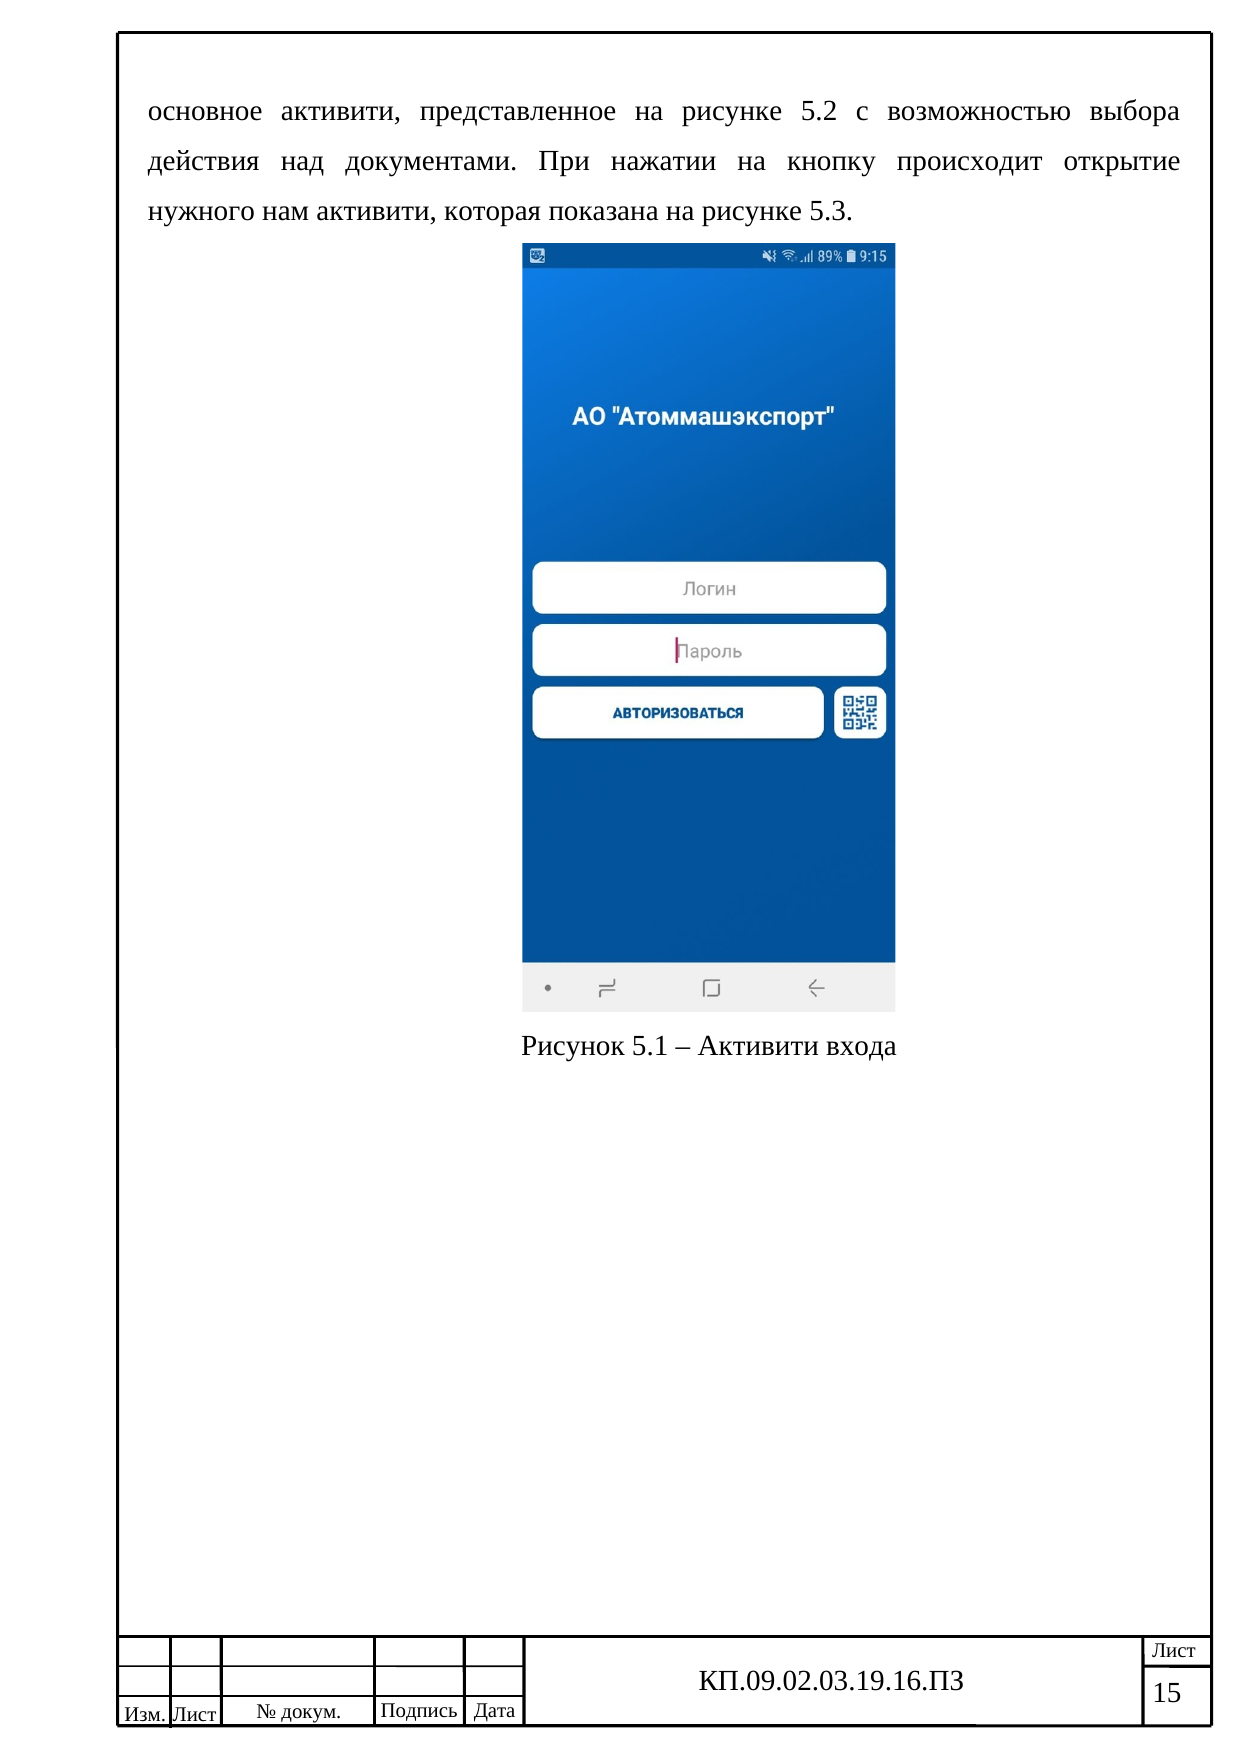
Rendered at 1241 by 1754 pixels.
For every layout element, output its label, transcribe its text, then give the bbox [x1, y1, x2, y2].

picture [522, 243, 896, 1012]
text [148, 93, 1181, 227]
text Рисунок 5.1 – Активити входа [148, 1028, 1181, 1062]
